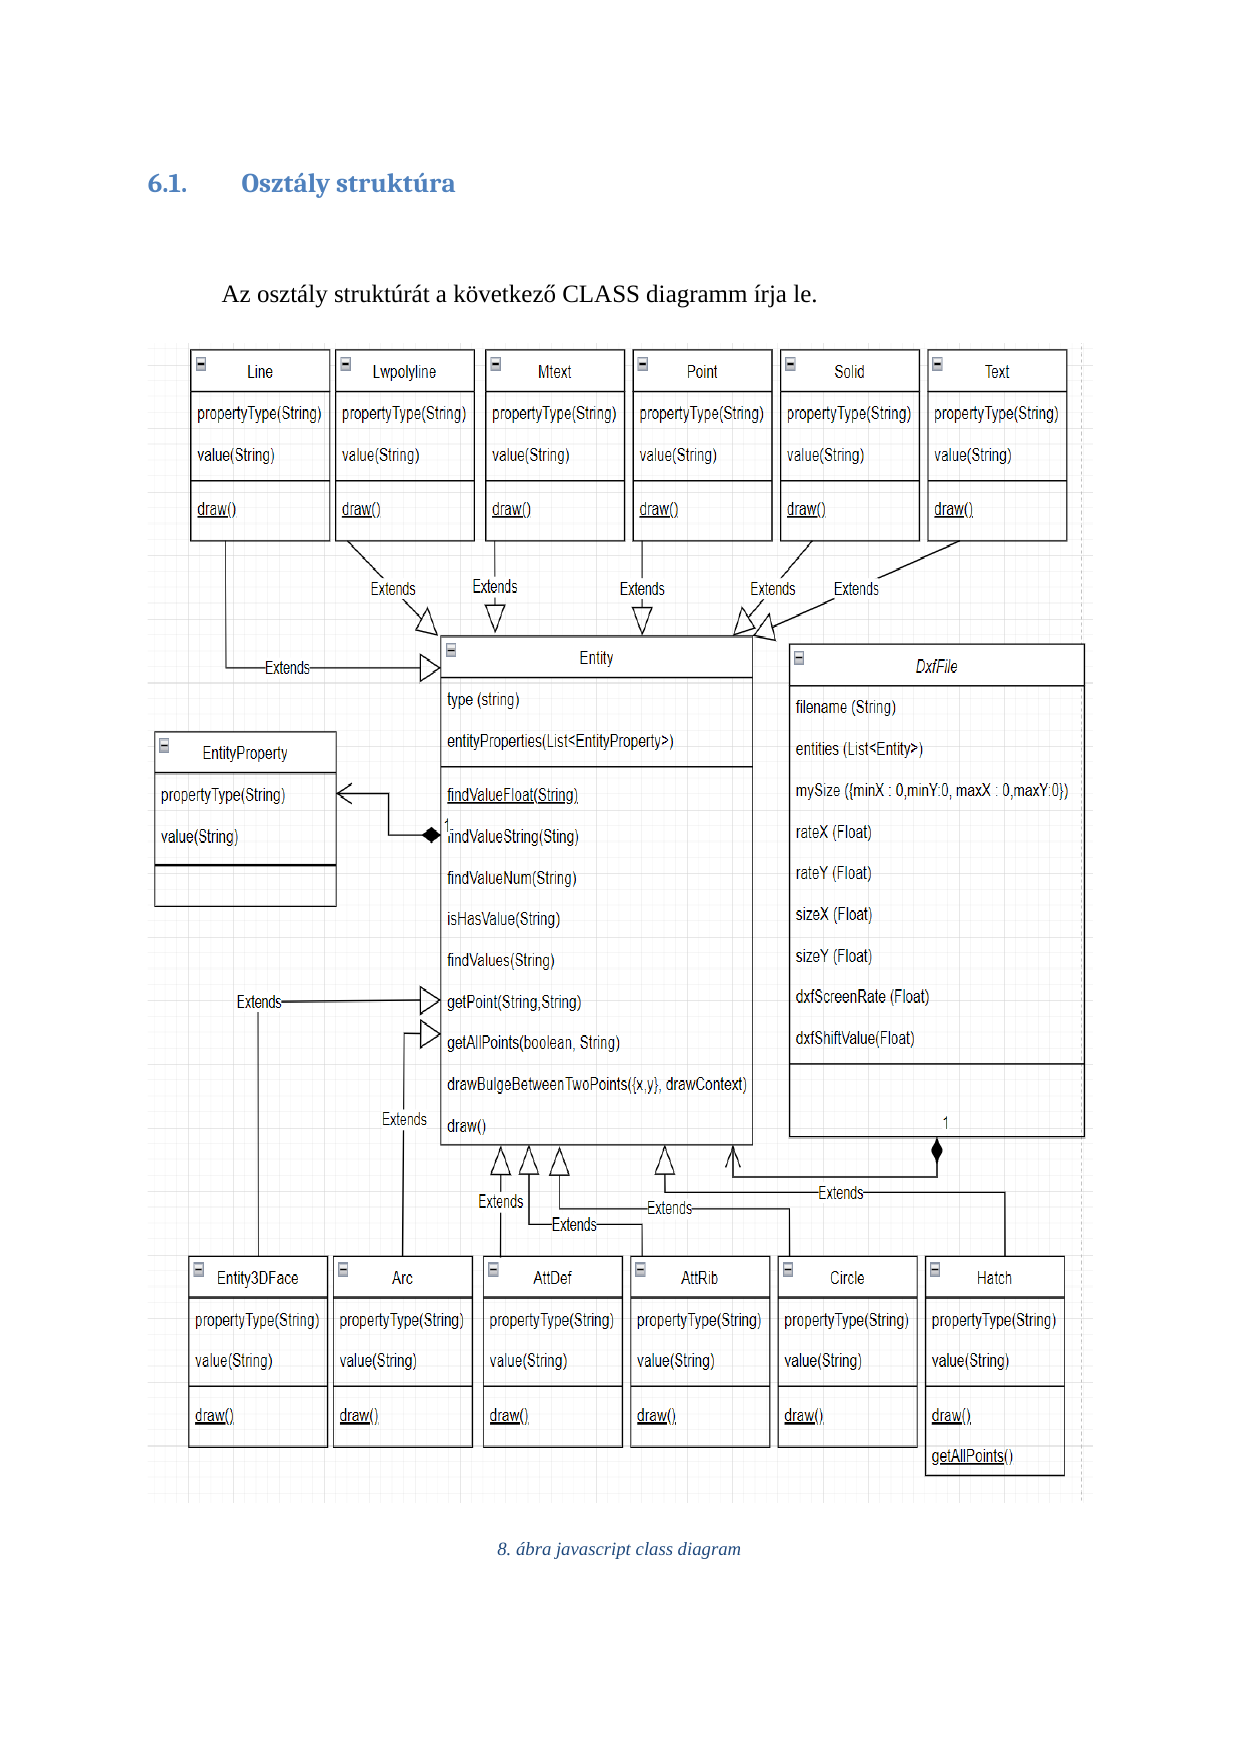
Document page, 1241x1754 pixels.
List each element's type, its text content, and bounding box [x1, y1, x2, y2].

text Az osztály struktúrát a következő CLASS diagramm írja le. [221, 279, 1093, 308]
subtitle Osztály struktúra [148, 168, 1093, 199]
text 8. ábra javascript class diagram [148, 1538, 1093, 1559]
picture [147, 343, 1093, 1503]
